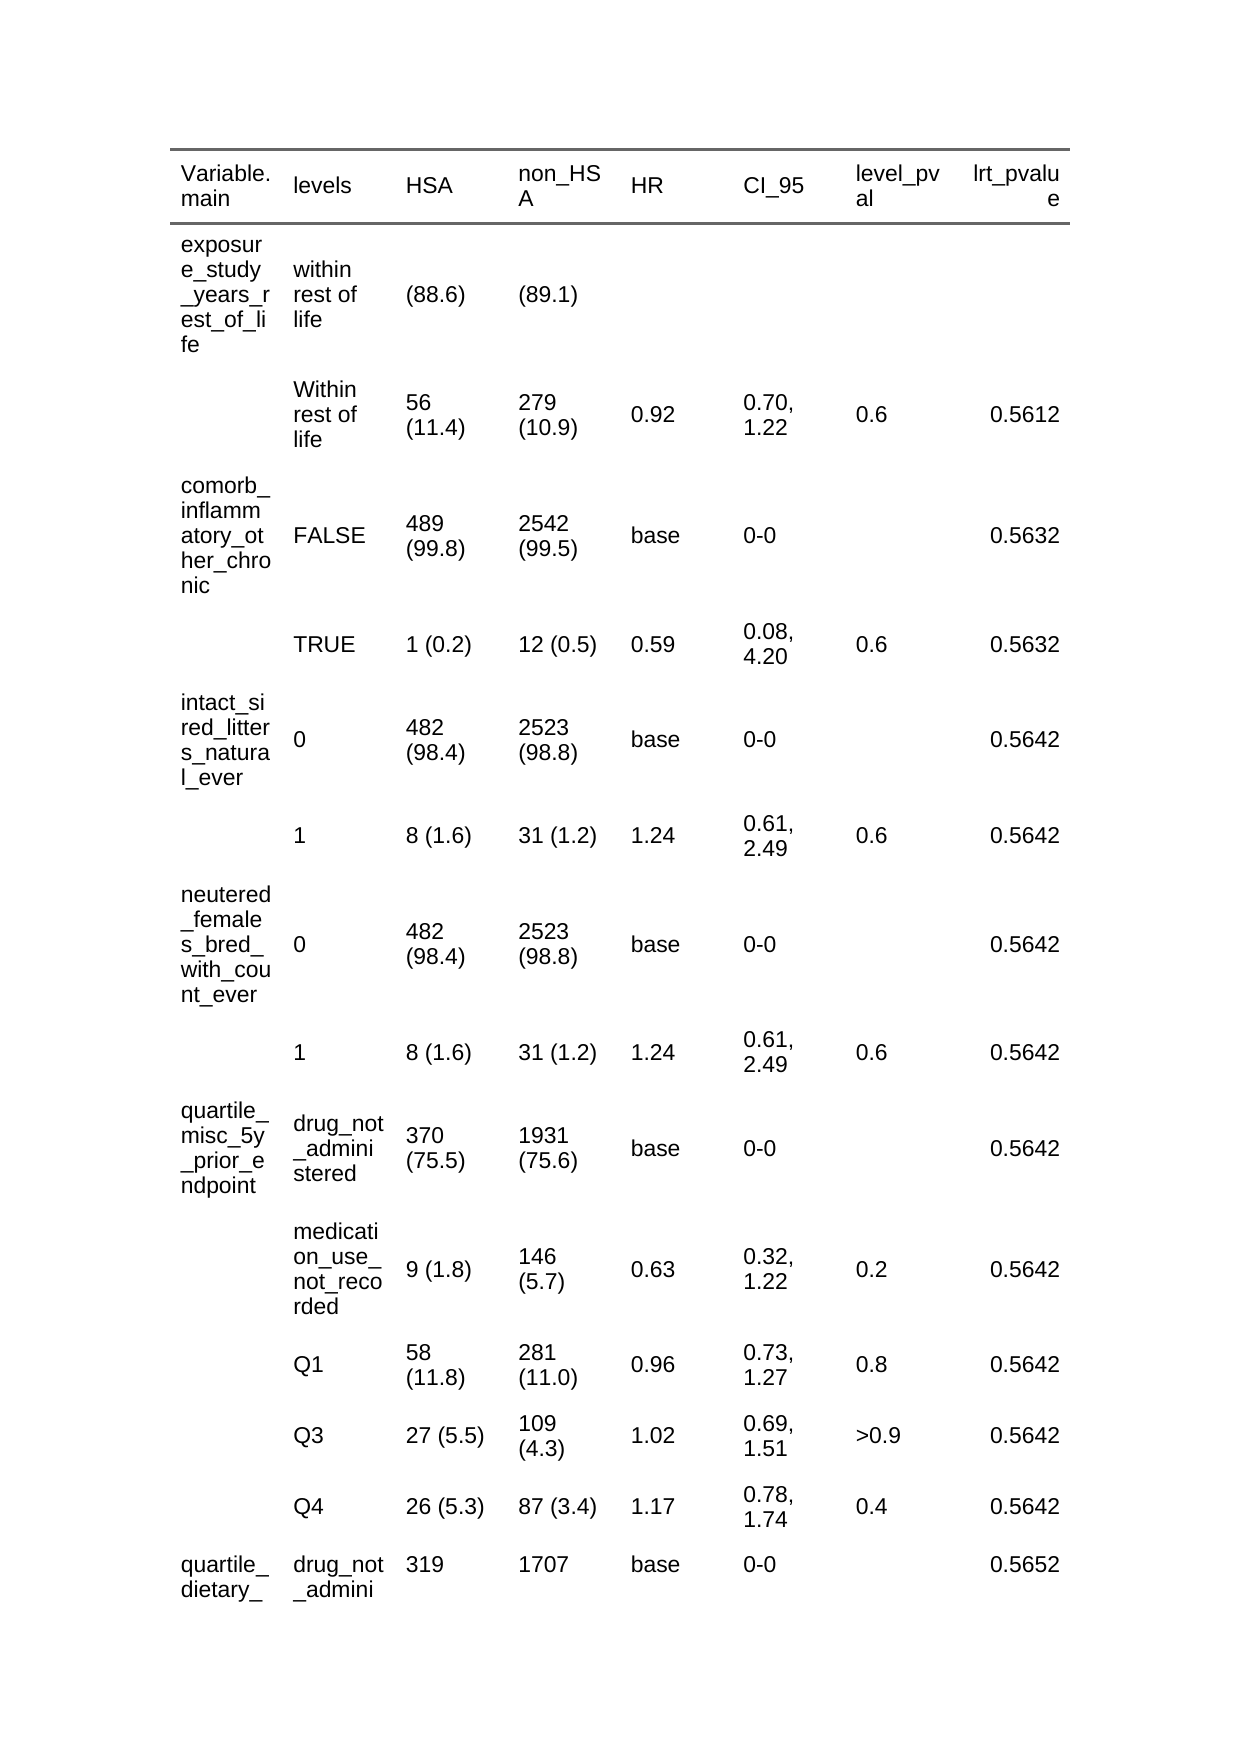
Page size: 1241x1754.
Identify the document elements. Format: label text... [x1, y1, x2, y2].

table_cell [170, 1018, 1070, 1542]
table_header Variable.main [170, 151, 283, 222]
table_header CI_95 [733, 151, 845, 222]
table_header lrt_pvalue [958, 151, 1070, 222]
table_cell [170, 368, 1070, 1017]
table_header level_pval [845, 151, 958, 222]
table_header HR [620, 151, 733, 222]
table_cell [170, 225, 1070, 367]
table_header non_HSA [508, 151, 620, 222]
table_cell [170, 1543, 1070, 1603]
table_header levels [283, 151, 395, 222]
table_header HSA [395, 151, 508, 222]
